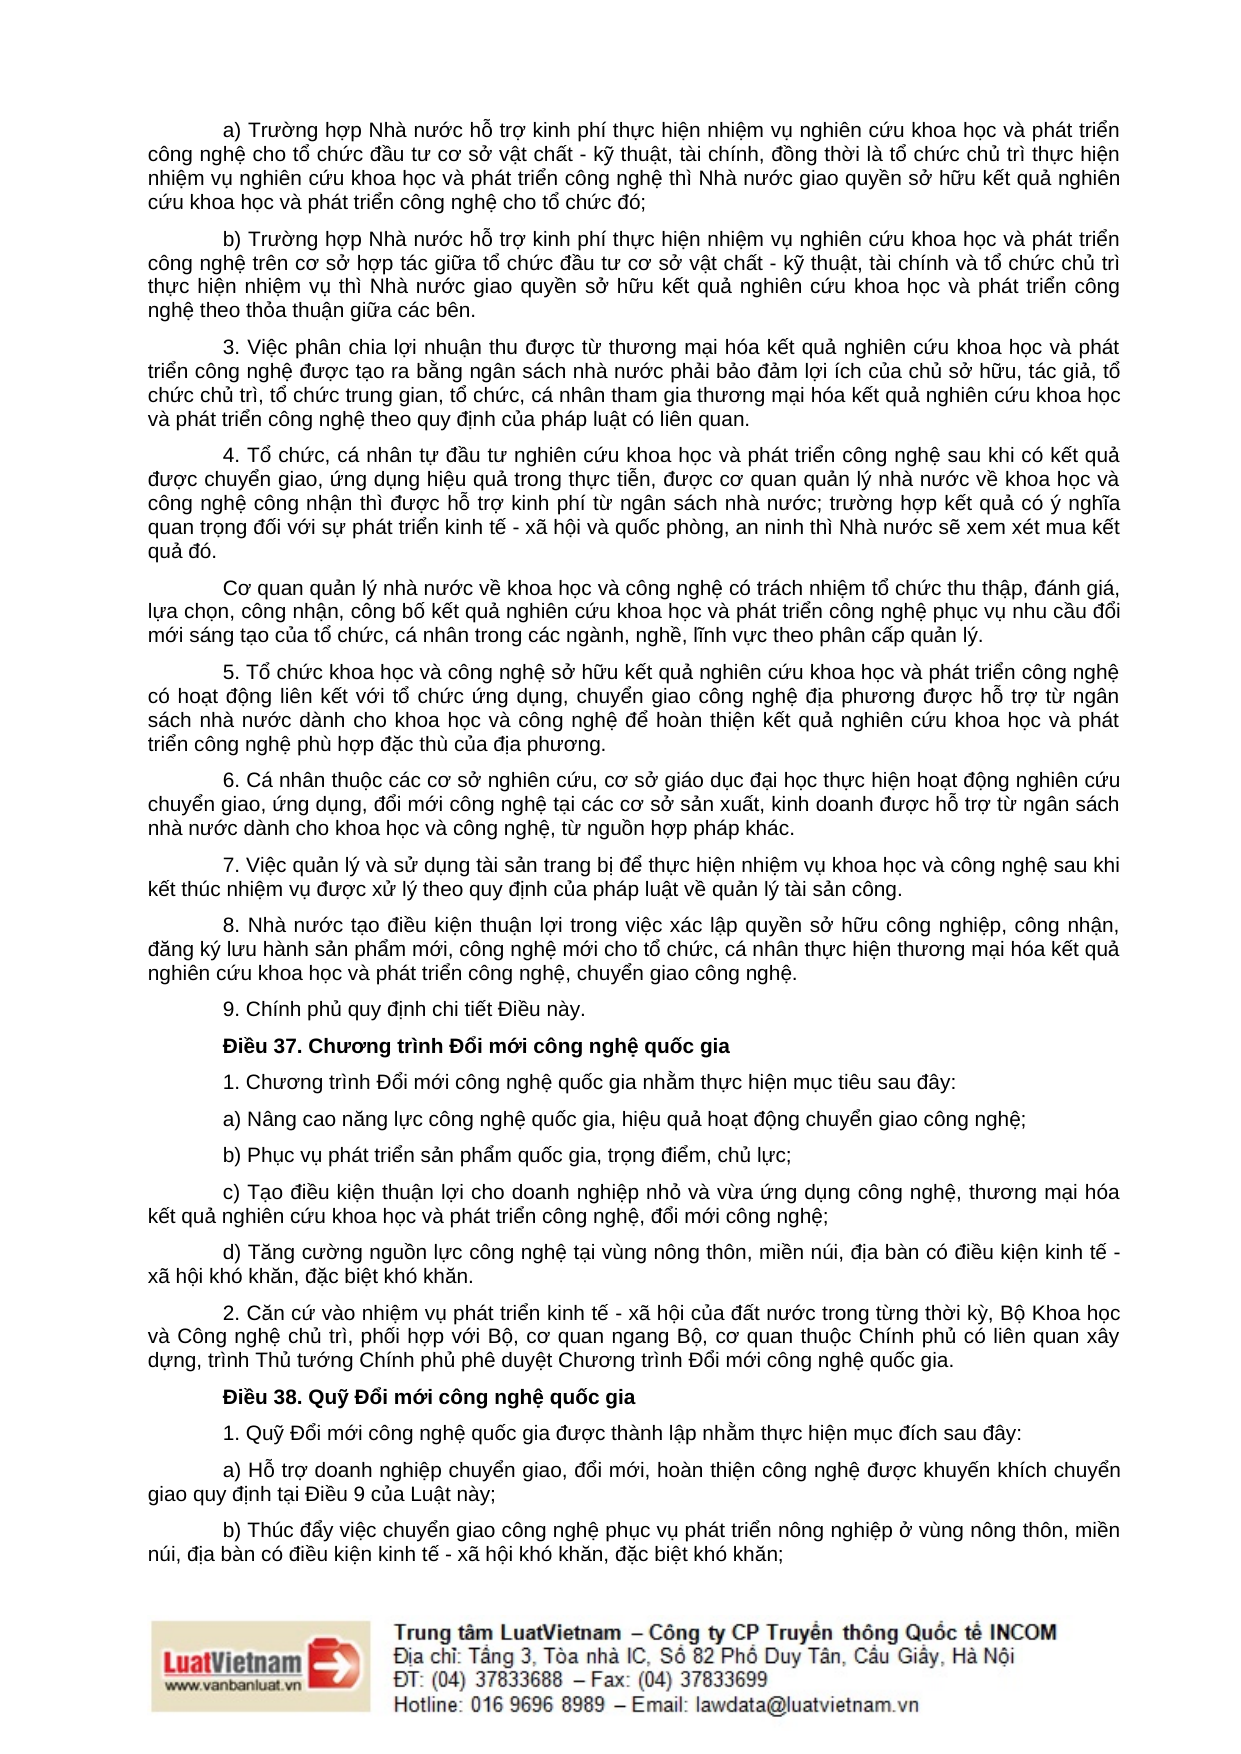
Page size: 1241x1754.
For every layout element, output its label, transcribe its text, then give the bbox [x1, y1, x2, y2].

text 4. Tổ chức, cá nhân tự đầu tư nghiên cứu khoa học và phát triển công nghệ sau khi có kết quả được chuyển giao, ứng dụng hiệu quả trong thực tiễn, được cơ quan quản lý nhà nước về khoa học và công nghệ công nhận thì được hỗ trợ kinh phí từ ngân sách nhà nước; trường hợp kết quả có ý nghĩa quan trọng đối với sự phát triển kinh tế - xã hội và quốc phòng, an ninh thì Nhà nước sẽ xem xét mua kết quả đó. [148, 443, 1122, 563]
text 1. Chương trình Đổi mới công nghệ quốc gia nhằm thực hiện mục tiêu sau đây: [148, 1070, 1122, 1094]
text a) Nâng cao năng lực công nghệ quốc gia, hiệu quả hoạt động chuyển giao công nghệ; [148, 1107, 1122, 1131]
text 9. Chính phủ quy định chi tiết Điều này. [148, 997, 1122, 1021]
text b) Thúc đẩy việc chuyển giao công nghệ phục vụ phát triển nông nghiệp ở vùng nông thôn, miền núi, địa bàn có điều kiện kinh tế - xã hội khó khăn, đặc biệt khó khăn; [148, 1518, 1122, 1566]
text 6. Cá nhân thuộc các cơ sở nghiên cứu, cơ sở giáo dục đại học thực hiện hoạt động nghiên cứu chuyển giao, ứng dụng, đổi mới công nghệ tại các cơ sở sản xuất, kinh doanh được hỗ trợ từ ngân sách nhà nước dành cho khoa học và công nghệ, từ nguồn hợp pháp khác. [148, 768, 1122, 840]
text d) Tăng cường nguồn lực công nghệ tại vùng nông thôn, miền núi, địa bàn có điều kiện kinh tế - xã hội khó khăn, đặc biệt khó khăn. [148, 1240, 1122, 1288]
text 5. Tổ chức khoa học và công nghệ sở hữu kết quả nghiên cứu khoa học và phát triển công nghệ có hoạt động liên kết với tổ chức ứng dụng, chuyển giao công nghệ địa phương được hỗ trợ từ ngân sách nhà nước dành cho khoa học và công nghệ để hoàn thiện kết quả nghiên cứu khoa học và phát triển công nghệ phù hợp đặc thù của địa phương. [148, 660, 1122, 756]
text 2. Căn cứ vào nhiệm vụ phát triển kinh tế - xã hội của đất nước trong từng thời kỳ, Bộ Khoa học và Công nghệ chủ trì, phối hợp với Bộ, cơ quan ngang Bộ, cơ quan thuộc Chính phủ có liên quan xây dựng, trình Thủ tướng Chính phủ phê duyệt Chương trình Đổi mới công nghệ quốc gia. [148, 1300, 1122, 1372]
text c) Tạo điều kiện thuận lợi cho doanh nghiệp nhỏ và vừa ứng dụng công nghệ, thương mại hóa kết quả nghiên cứu khoa học và phát triển công nghệ, đổi mới công nghệ; [148, 1179, 1122, 1227]
text 8. Nhà nước tạo điều kiện thuận lợi trong việc xác lập quyền sở hữu công nghiệp, công nhận, đăng ký lưu hành sản phẩm mới, công nghệ mới cho tổ chức, cá nhân thực hiện thương mại hóa kết quả nghiên cứu khoa học và phát triển công nghệ, chuyển giao công nghệ. [148, 913, 1122, 985]
text 3. Việc phân chia lợi nhuận thu được từ thương mại hóa kết quả nghiên cứu khoa học và phát triển công nghệ được tạo ra bằng ngân sách nhà nước phải bảo đảm lợi ích của chủ sở hữu, tác giả, tổ chức chủ trì, tổ chức trung gian, tổ chức, cá nhân tham gia thương mại hóa kết quả nghiên cứu khoa học và phát triển công nghệ theo quy định của pháp luật có liên quan. [148, 335, 1122, 431]
text Điều 38. Quỹ Đổi mới công nghệ quốc gia [148, 1385, 1122, 1409]
picture [147, 1615, 1087, 1731]
text b) Phục vụ phát triển sản phẩm quốc gia, trọng điểm, chủ lực; [148, 1143, 1122, 1167]
text b) Trường hợp Nhà nước hỗ trợ kinh phí thực hiện nhiệm vụ nghiên cứu khoa học và phát triển công nghệ trên cơ sở hợp tác giữa tổ chức đầu tư cơ sở vật chất - kỹ thuật, tài chính và tổ chức chủ trì thực hiện nhiệm vụ thì Nhà nước giao quyền sở hữu kết quả nghiên cứu khoa học và phát triển công nghệ theo thỏa thuận giữa các bên. [148, 226, 1122, 322]
text 7. Việc quản lý và sử dụng tài sản trang bị để thực hiện nhiệm vụ khoa học và công nghệ sau khi kết thúc nhiệm vụ được xử lý theo quy định của pháp luật về quản lý tài sản công. [148, 852, 1122, 900]
text Cơ quan quản lý nhà nước về khoa học và công nghệ có trách nhiệm tổ chức thu thập, đánh giá, lựa chọn, công nhận, công bố kết quả nghiên cứu khoa học và phát triển công nghệ phục vụ nhu cầu đổi mới sáng tạo của tổ chức, cá nhân trong các ngành, nghề, lĩnh vực theo phân cấp quản lý. [148, 575, 1122, 647]
text a) Hỗ trợ doanh nghiệp chuyển giao, đổi mới, hoàn thiện công nghệ được khuyến khích chuyển giao quy định tại Điều 9 của Luật này; [148, 1458, 1122, 1506]
text Điều 37. Chương trình Đổi mới công nghệ quốc gia [148, 1034, 1122, 1058]
text 1. Quỹ Đổi mới công nghệ quốc gia được thành lập nhằm thực hiện mục đích sau đây: [148, 1421, 1122, 1445]
text a) Trường hợp Nhà nước hỗ trợ kinh phí thực hiện nhiệm vụ nghiên cứu khoa học và phát triển công nghệ cho tổ chức đầu tư cơ sở vật chất - kỹ thuật, tài chính, đồng thời là tổ chức chủ trì thực hiện nhiệm vụ nghiên cứu khoa học và phát triển công nghệ thì Nhà nước giao quyền sở hữu kết quả nghiên cứu khoa học và phát triển công nghệ cho tổ chức đó; [148, 118, 1122, 214]
